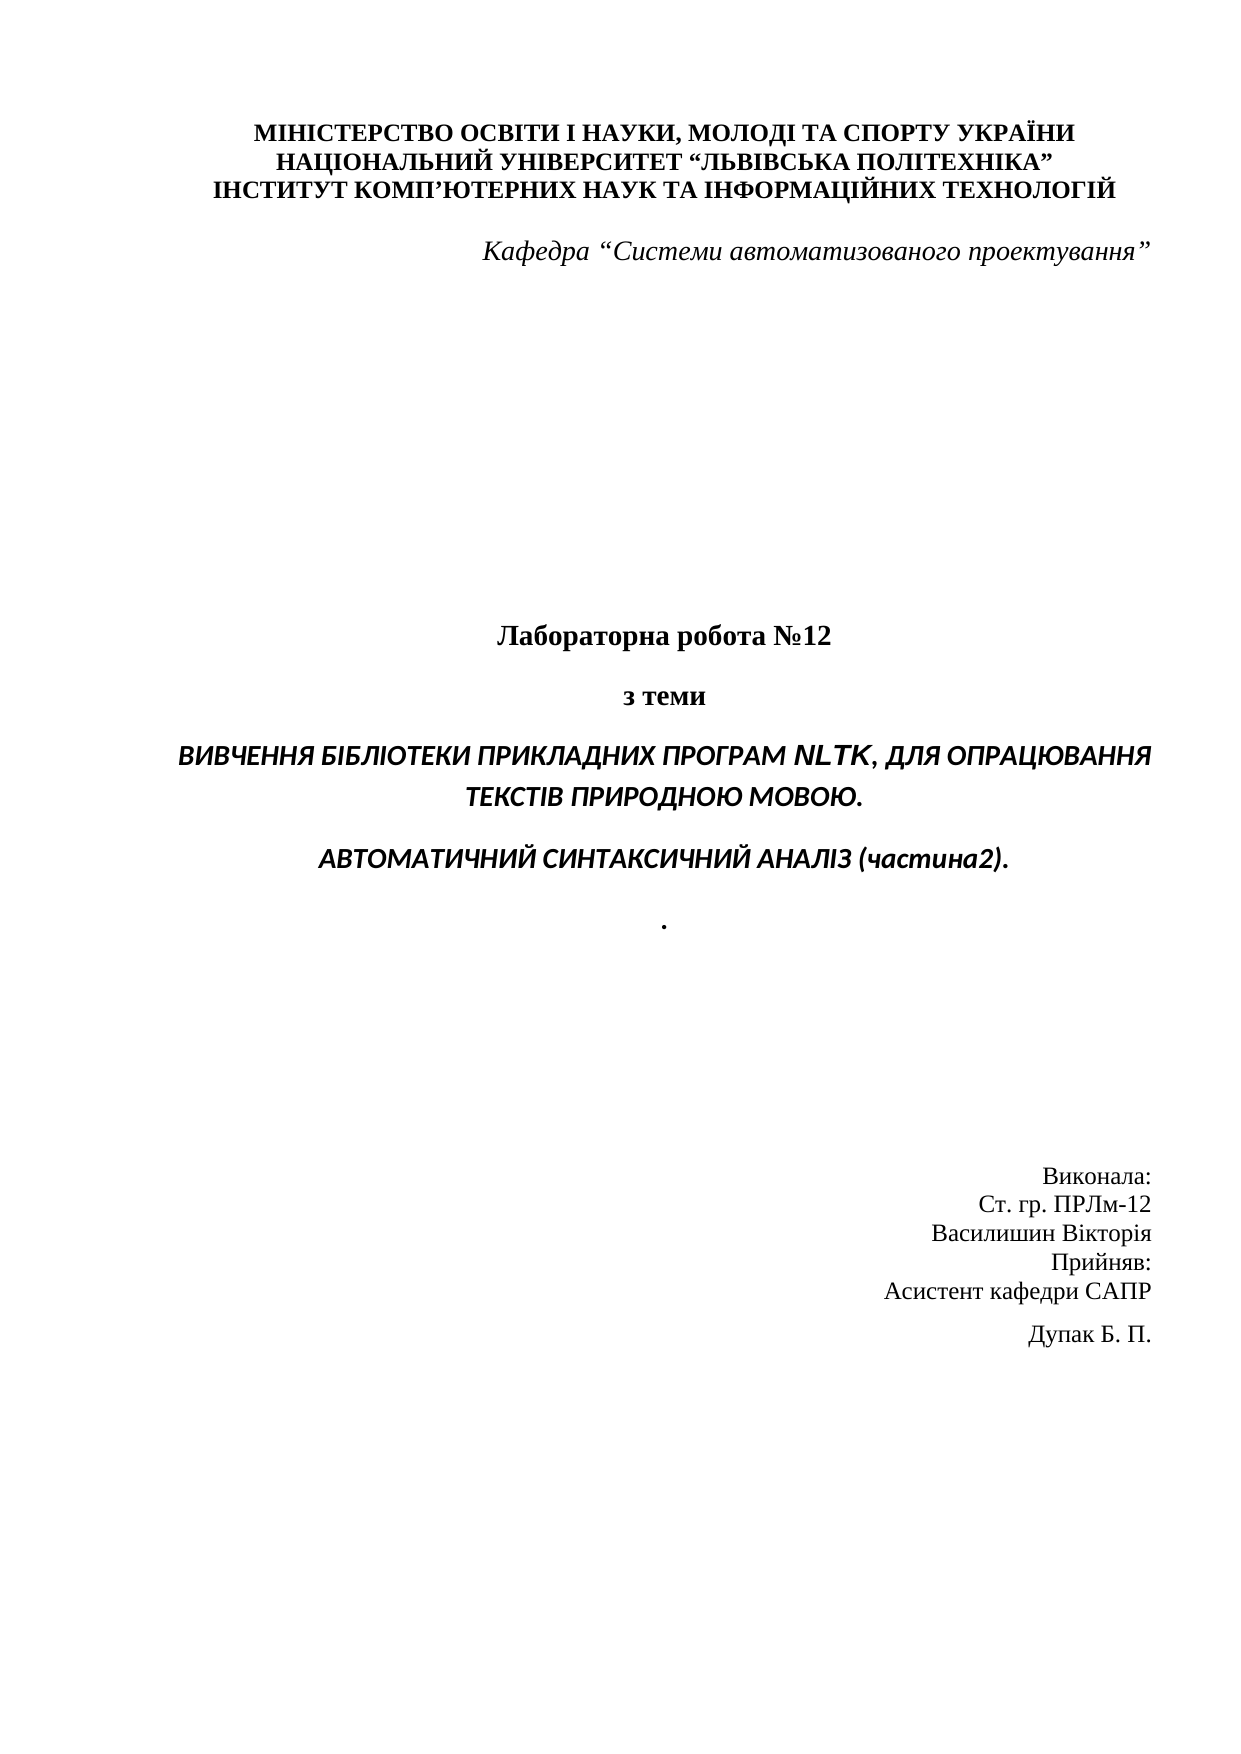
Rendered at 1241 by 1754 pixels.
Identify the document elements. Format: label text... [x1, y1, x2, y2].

text Асистент кафедри САПР [177, 1276, 1152, 1304]
text Виконала: [177, 1161, 1152, 1189]
text ВИВЧЕННЯ БІБЛІОТЕКИ ПРИКЛАДНИХ ПРОГРАМ NLTK, ДЛЯ ОПРАЦЮВАННЯ ТЕКСТІВ ПРИРОДНОЮ МОВОЮ. [177, 737, 1152, 813]
text Ст. гр. ПРЛм-12 [177, 1189, 1152, 1218]
text . [177, 901, 1152, 937]
text Лабораторна робота №12 [177, 618, 1152, 652]
text АВТОМАТИЧНИЙ СИНТАКСИЧНИЙ АНАЛІЗ (частина2). [177, 840, 1152, 875]
text з теми [177, 678, 1152, 711]
subtitle Кафедра “Системи автоматизованого проектування” [177, 233, 1152, 266]
title НАЦІОНАЛЬНИЙ УНІВЕРСИТЕТ “ЛЬВІВСЬКА ПОЛІТЕХНІКА” [177, 147, 1152, 176]
text Василишин Вікторія [177, 1218, 1152, 1247]
title іНСТИТУТ КОМП’ютерних НАУК та ІНФОРМАЦІЙНИХ ТЕХНОЛОГІЙ [177, 176, 1152, 204]
title МІНІСТЕРСТВО ОСВІТИ І НАУКИ, молоді та спорту УКРАЇНИ [177, 118, 1152, 147]
text Дупак Б. П. [177, 1319, 1152, 1348]
text Прийняв: [177, 1247, 1152, 1276]
